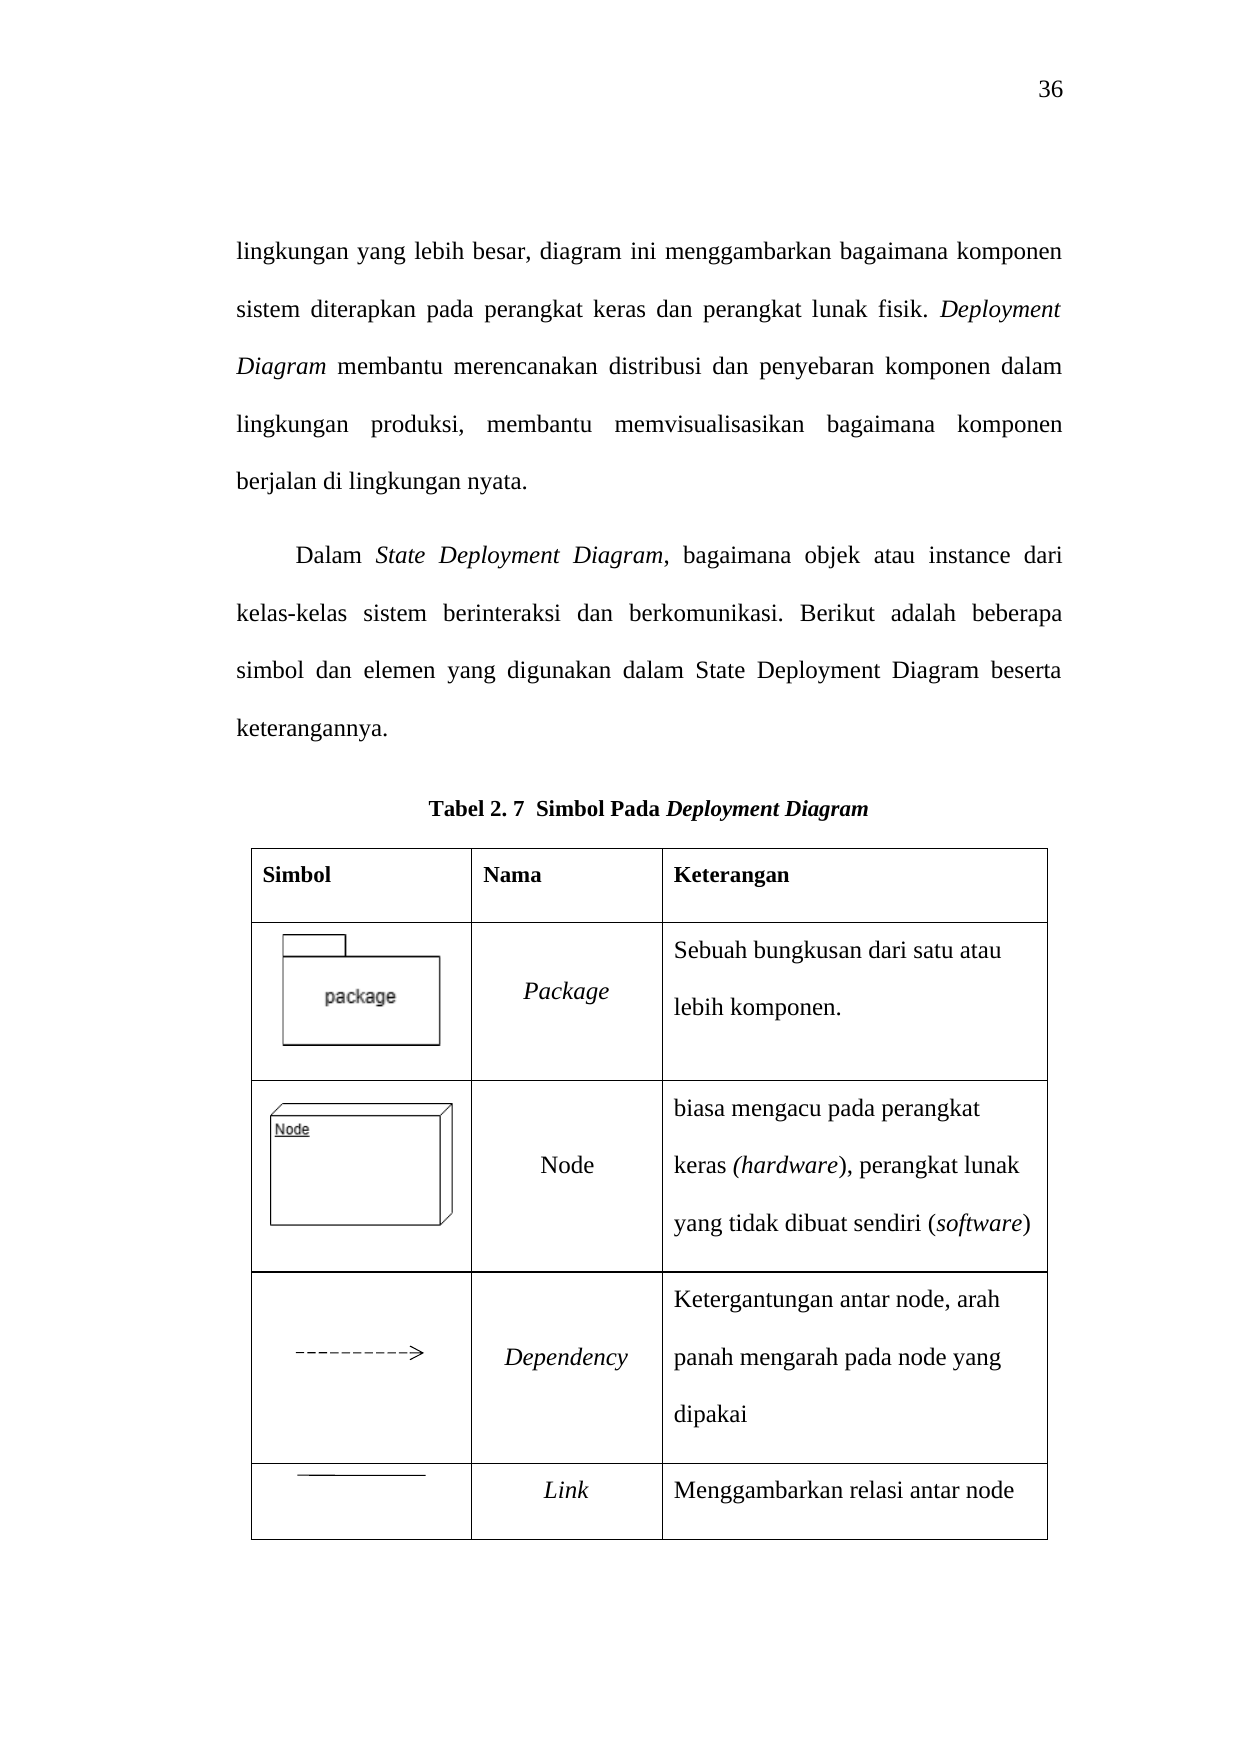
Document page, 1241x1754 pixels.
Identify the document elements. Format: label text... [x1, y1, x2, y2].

table_cell Node [472, 1081, 662, 1271]
table_cell Link [472, 1464, 662, 1539]
picture [270, 1103, 453, 1227]
table_cell Sebuah bungkusan dari satu atau lebih komponen. [663, 923, 1047, 1080]
table_cell Package [472, 923, 662, 1080]
table_cell [252, 1273, 471, 1462]
table_cell Ketergantungan antar node, arah panah mengarah pada node yang dipakai [663, 1273, 1047, 1462]
table_cell [252, 1464, 471, 1539]
table_header Keterangan [663, 849, 1047, 922]
table_cell Dependency [472, 1273, 662, 1462]
text Dalam State Deployment Diagram, bagaimana objek atau instance dari kelas-kelas sistem berinteraksi dan berkomunikasi. Berikut adalah beberapa simbol dan elemen yang digunakan dalam State Deployment Diagram beserta keterangannya. [236, 540, 1063, 742]
table_cell Menggambarkan relasi antar node [663, 1464, 1047, 1539]
picture [282, 934, 441, 1046]
table_cell biasa mengacu pada perangkat keras (hardware), perangkat lunak yang tidak dibuat sendiri (software) [663, 1081, 1047, 1271]
table_header Simbol [252, 849, 471, 922]
table_cell [252, 923, 471, 1080]
table_cell [252, 1081, 471, 1271]
text Tabel 2. 7 Simbol Pada Deployment Diagram [236, 795, 1063, 822]
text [236, 236, 1063, 495]
table_header Nama [472, 849, 662, 922]
